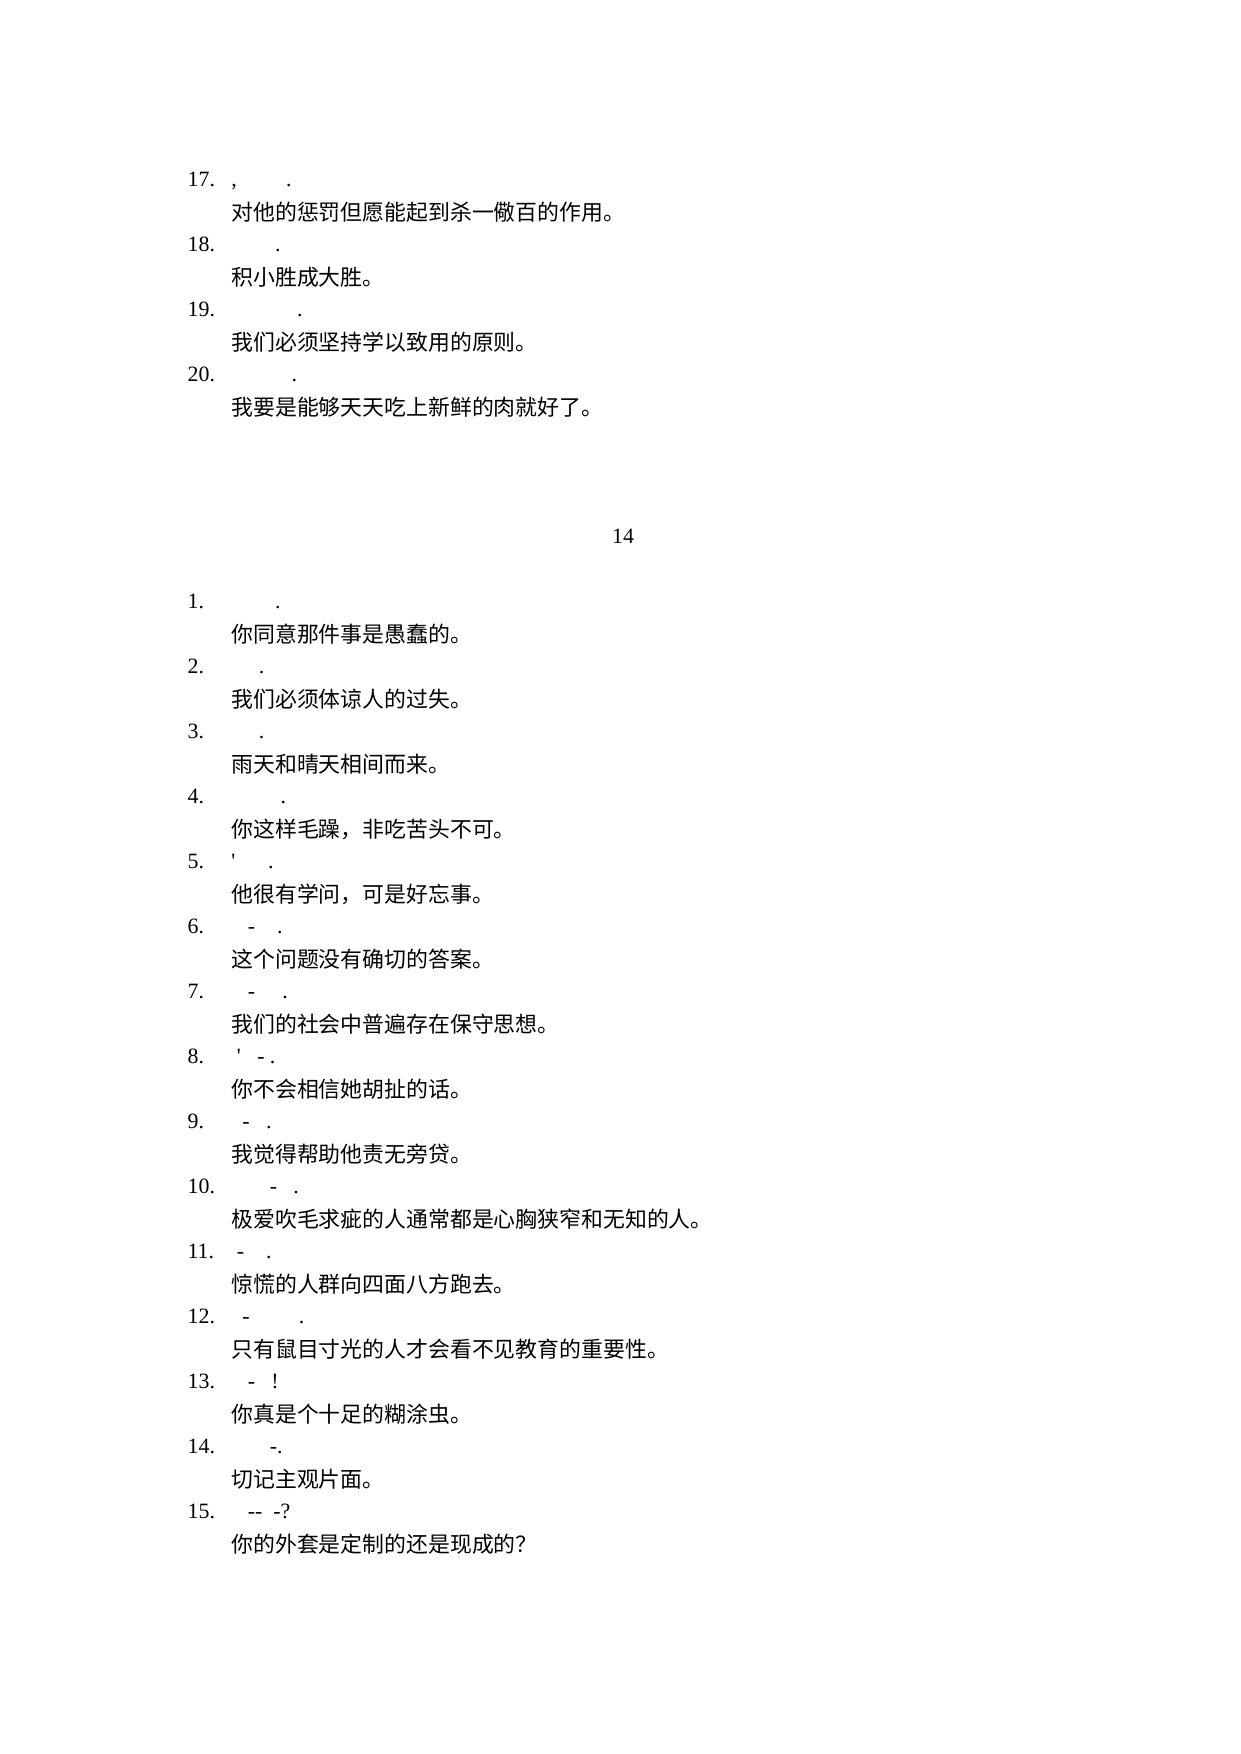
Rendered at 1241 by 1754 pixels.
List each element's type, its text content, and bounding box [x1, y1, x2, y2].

list . 雨天和晴天相间而来。 [187, 714, 1053, 779]
text 14 [187, 519, 1053, 552]
list -. 切记主观片面。 [187, 1429, 1053, 1494]
list - . 极爱吹毛求疵的人通常都是心胸狭窄和无知的人。 [187, 1169, 1053, 1234]
list ' - . 你不会相信她胡扯的话。 [187, 1039, 1053, 1104]
list - . 惊慌的人群向四面八方跑去。 [187, 1234, 1053, 1299]
list - . 我们的社会中普遍存在保守思想。 [187, 974, 1053, 1039]
list . 你同意那件事是愚蠢的。 [187, 584, 1053, 649]
list . 积小胜成大胜。 [187, 227, 1053, 292]
list . 你这样毛躁，非吃苦头不可。 [187, 779, 1053, 844]
list - . 我觉得帮助他责无旁贷。 [187, 1104, 1053, 1169]
list - . 这个问题没有确切的答案。 [187, 909, 1053, 974]
list . 我要是能够天天吃上新鲜的肉就好了。 [187, 357, 1053, 422]
list , . 对他的惩罚但愿能起到杀一儆百的作用。 [187, 162, 1053, 227]
list - . 只有鼠目寸光的人才会看不见教育的重要性。 [187, 1299, 1053, 1364]
list - ! 你真是个十足的糊涂虫。 [187, 1364, 1053, 1429]
list . 我们必须坚持学以致用的原则。 [187, 292, 1053, 357]
list . 我们必须体谅人的过失。 [187, 649, 1053, 714]
list -- -? 你的外套是定制的还是现成的？ [187, 1494, 1053, 1559]
list ' . 他很有学问，可是好忘事。 [187, 844, 1053, 909]
